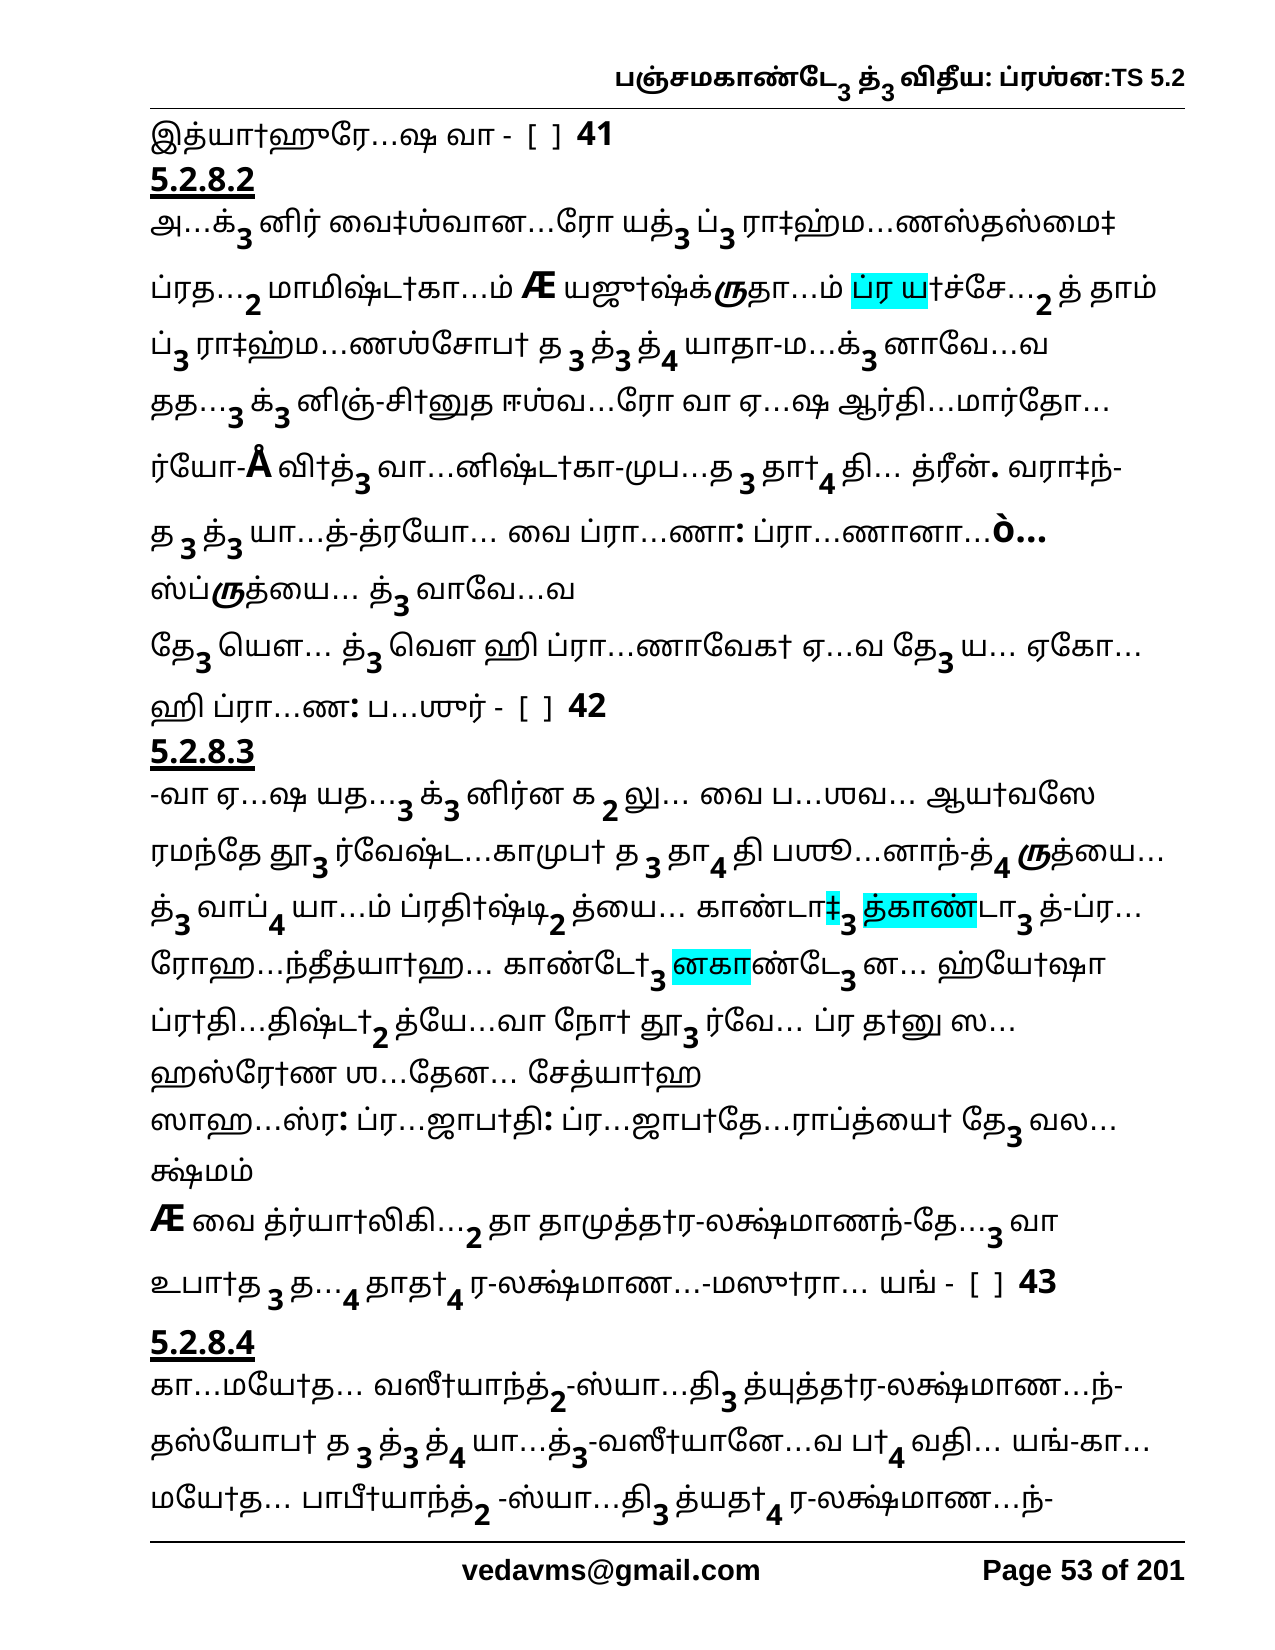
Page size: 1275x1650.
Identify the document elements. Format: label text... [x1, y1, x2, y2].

text உபா†த3த…4தாத†4ர-லக்ஷ்மாண…-மஸு†ரா… யங் - [ ] 43 [150, 1257, 1185, 1318]
text ஸாஹ…ஸ்ர: ப்ர…ஜாப†தி: ப்ர…ஜாப†தே…ராப்த்யை† தே3வல…க்ஷ்மம் [150, 1094, 1185, 1192]
text 5.2.8.3 [150, 728, 1185, 773]
text ப்3ரா‡ஹ்ம…ணஶ்சோப† த3த்3த்4யாதா-ம…க்3னாவே…வ தத…3க்3னிஞ்-சி†னுத ஈஶ்வ…ரோ வா ஏ…ஷ ஆர்தி…மார்தோ…ர்யோ-Åவி†த்3வா…னிஷ்ட†கா-முப…த3தா†4தி… த்ரீன். வரா‡ந்-த3த்3யா…த்-த்ரயோ… வை ப்ரா…ணா: ப்ரா…ணானா…ò… ஸ்ப்ருத்யை… த்3வாவே…வ தே3யௌ… த்3வௌ ஹி ப்ரா…ணாவேக† ஏ…வ தே3ய… ஏகோ… ஹி ப்ரா…ண: ப…ஶுர் - [ ] 42 [150, 324, 1185, 728]
text அ…க்3னிர் வை‡ஶ்வான…ரோ யத்3ப்3ரா‡ஹ்ம…ணஸ்தஸ்மை‡ ப்ரத…2மாமிஷ்ட†கா…ம் Æயஜு†ஷ்க்ருதா…ம் ப்ர ய†ச்சே…2த் தாம் [150, 201, 1185, 324]
text 5.2.8.4 [150, 1318, 1185, 1364]
text இத்யா†ஹுரே…ஷ வா - [ ] 41 [150, 109, 1185, 156]
text Æவை த்ர்யா†லிகி…2தா தாமுத்த†ர-லக்ஷ்மாணந்-தே…3வா [150, 1192, 1185, 1257]
text 5.2.8.2 [150, 156, 1185, 201]
text -வா ஏ…ஷ யத…3க்3னிர்ன க2லு… வை ப…ஶவ… ஆய†வஸே ரமந்தே தூ3ர்வேஷ்ட…காமுப† த3தா4தி பஶூ…னாந்-த்4ருத்யை… த்3வாப்4யா…ம் ப்ரதி†ஷ்டி2த்யை… காண்டா‡3த்காண்டா3த்-ப்ர…ரோஹ…ந்தீத்யா†ஹ… காண்டே†3னகாண்டே3ன… ஹ்யே†ஷா ப்ர†தி…திஷ்ட†2த்யே…வா நோ† தூ3ர்வே… ப்ர த†னு ஸ…ஹஸ்ரே†ண ஶ…தேன… சேத்யா†ஹ [150, 773, 1185, 1094]
